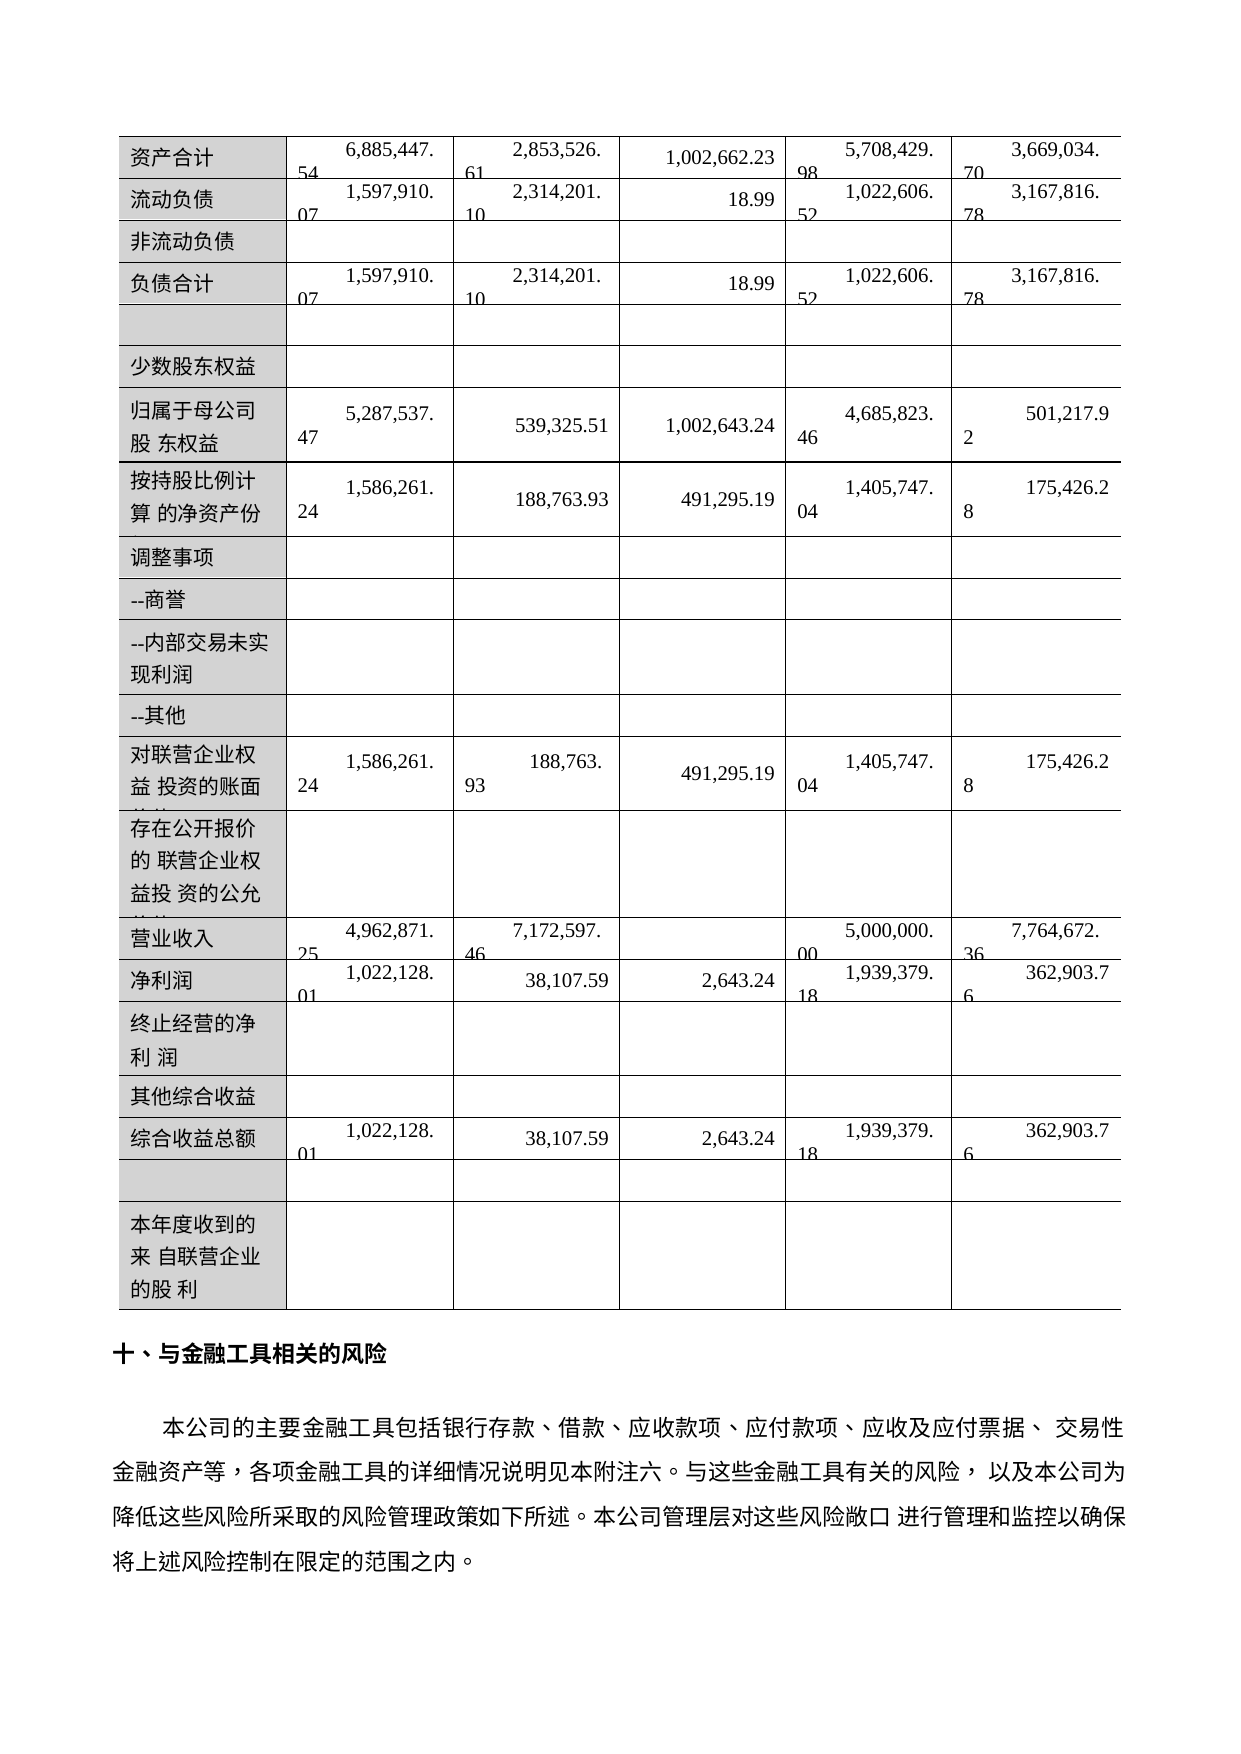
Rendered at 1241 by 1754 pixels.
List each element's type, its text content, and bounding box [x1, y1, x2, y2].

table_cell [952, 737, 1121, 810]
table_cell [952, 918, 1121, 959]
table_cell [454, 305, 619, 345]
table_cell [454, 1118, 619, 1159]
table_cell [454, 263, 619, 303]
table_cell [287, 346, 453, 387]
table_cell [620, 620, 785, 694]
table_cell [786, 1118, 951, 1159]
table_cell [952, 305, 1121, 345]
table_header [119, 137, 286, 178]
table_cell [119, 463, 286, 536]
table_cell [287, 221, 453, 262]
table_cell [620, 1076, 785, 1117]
text 本公司的主要金融工具包括银行存款、借款、应收款项、应付款项、应收及应付票据、 交易性金融资产等，各项金融工具的详细情况说明见本附注六。与这些金融工具有关的风险， 以及本公司为降低这些风险所采取的风险管理政策如下所述。本公司管理层对这些风险敞口 进行管理和监控以确保将上述风险控制在限定的范围之内。 [112, 1400, 1128, 1579]
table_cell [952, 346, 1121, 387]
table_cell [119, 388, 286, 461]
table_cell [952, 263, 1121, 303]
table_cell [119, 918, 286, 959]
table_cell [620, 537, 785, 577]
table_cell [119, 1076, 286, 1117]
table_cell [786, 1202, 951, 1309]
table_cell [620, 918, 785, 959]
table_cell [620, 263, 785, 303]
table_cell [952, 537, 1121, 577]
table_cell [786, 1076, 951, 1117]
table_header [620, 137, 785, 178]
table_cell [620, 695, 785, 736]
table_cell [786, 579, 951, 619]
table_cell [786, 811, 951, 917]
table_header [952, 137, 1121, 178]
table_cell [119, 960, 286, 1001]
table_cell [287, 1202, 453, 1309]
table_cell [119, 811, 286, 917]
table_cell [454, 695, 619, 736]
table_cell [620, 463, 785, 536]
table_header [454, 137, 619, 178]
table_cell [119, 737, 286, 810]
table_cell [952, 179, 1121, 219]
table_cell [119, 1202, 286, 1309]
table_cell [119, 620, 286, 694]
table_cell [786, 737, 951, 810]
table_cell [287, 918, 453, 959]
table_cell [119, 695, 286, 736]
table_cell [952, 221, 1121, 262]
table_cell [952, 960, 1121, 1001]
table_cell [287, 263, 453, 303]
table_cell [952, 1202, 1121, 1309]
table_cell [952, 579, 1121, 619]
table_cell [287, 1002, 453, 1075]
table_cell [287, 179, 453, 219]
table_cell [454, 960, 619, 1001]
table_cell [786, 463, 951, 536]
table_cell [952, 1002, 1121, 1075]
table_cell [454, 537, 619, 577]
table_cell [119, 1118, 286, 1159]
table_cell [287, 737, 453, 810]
subtitle 十、与金融工具相关的风险 [112, 1326, 1128, 1371]
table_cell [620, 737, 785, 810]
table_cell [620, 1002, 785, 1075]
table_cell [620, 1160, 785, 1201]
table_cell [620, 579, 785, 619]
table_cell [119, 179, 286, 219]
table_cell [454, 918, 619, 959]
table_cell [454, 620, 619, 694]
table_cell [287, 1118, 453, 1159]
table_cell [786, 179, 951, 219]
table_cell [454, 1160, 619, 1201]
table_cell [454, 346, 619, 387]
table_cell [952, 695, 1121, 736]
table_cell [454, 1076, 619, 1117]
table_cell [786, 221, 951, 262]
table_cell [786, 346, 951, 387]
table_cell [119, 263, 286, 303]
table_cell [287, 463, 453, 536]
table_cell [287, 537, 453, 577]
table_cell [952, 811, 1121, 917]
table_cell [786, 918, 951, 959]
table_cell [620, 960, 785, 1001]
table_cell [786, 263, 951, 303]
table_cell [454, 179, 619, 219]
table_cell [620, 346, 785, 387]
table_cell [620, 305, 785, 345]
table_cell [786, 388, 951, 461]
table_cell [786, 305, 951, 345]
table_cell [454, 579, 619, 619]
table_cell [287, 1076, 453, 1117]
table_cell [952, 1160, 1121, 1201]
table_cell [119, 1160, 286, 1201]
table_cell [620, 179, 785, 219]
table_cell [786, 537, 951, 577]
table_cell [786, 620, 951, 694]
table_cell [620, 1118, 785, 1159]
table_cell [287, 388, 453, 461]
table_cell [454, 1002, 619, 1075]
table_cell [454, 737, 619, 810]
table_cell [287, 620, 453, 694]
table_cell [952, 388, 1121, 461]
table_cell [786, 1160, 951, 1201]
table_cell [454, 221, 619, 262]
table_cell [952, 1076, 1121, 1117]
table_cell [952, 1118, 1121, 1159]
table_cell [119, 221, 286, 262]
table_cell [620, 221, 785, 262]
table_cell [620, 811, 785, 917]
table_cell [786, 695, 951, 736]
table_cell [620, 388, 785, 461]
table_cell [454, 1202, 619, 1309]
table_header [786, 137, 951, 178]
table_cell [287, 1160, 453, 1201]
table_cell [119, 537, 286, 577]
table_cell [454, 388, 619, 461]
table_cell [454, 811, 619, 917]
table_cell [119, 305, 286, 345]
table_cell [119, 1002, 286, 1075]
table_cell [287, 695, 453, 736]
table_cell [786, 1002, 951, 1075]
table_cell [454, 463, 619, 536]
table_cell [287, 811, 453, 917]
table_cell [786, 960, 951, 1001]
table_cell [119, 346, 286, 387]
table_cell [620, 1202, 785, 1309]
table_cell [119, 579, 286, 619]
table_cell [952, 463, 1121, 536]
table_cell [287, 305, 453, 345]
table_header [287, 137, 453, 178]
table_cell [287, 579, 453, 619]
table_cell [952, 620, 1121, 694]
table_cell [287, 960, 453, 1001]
